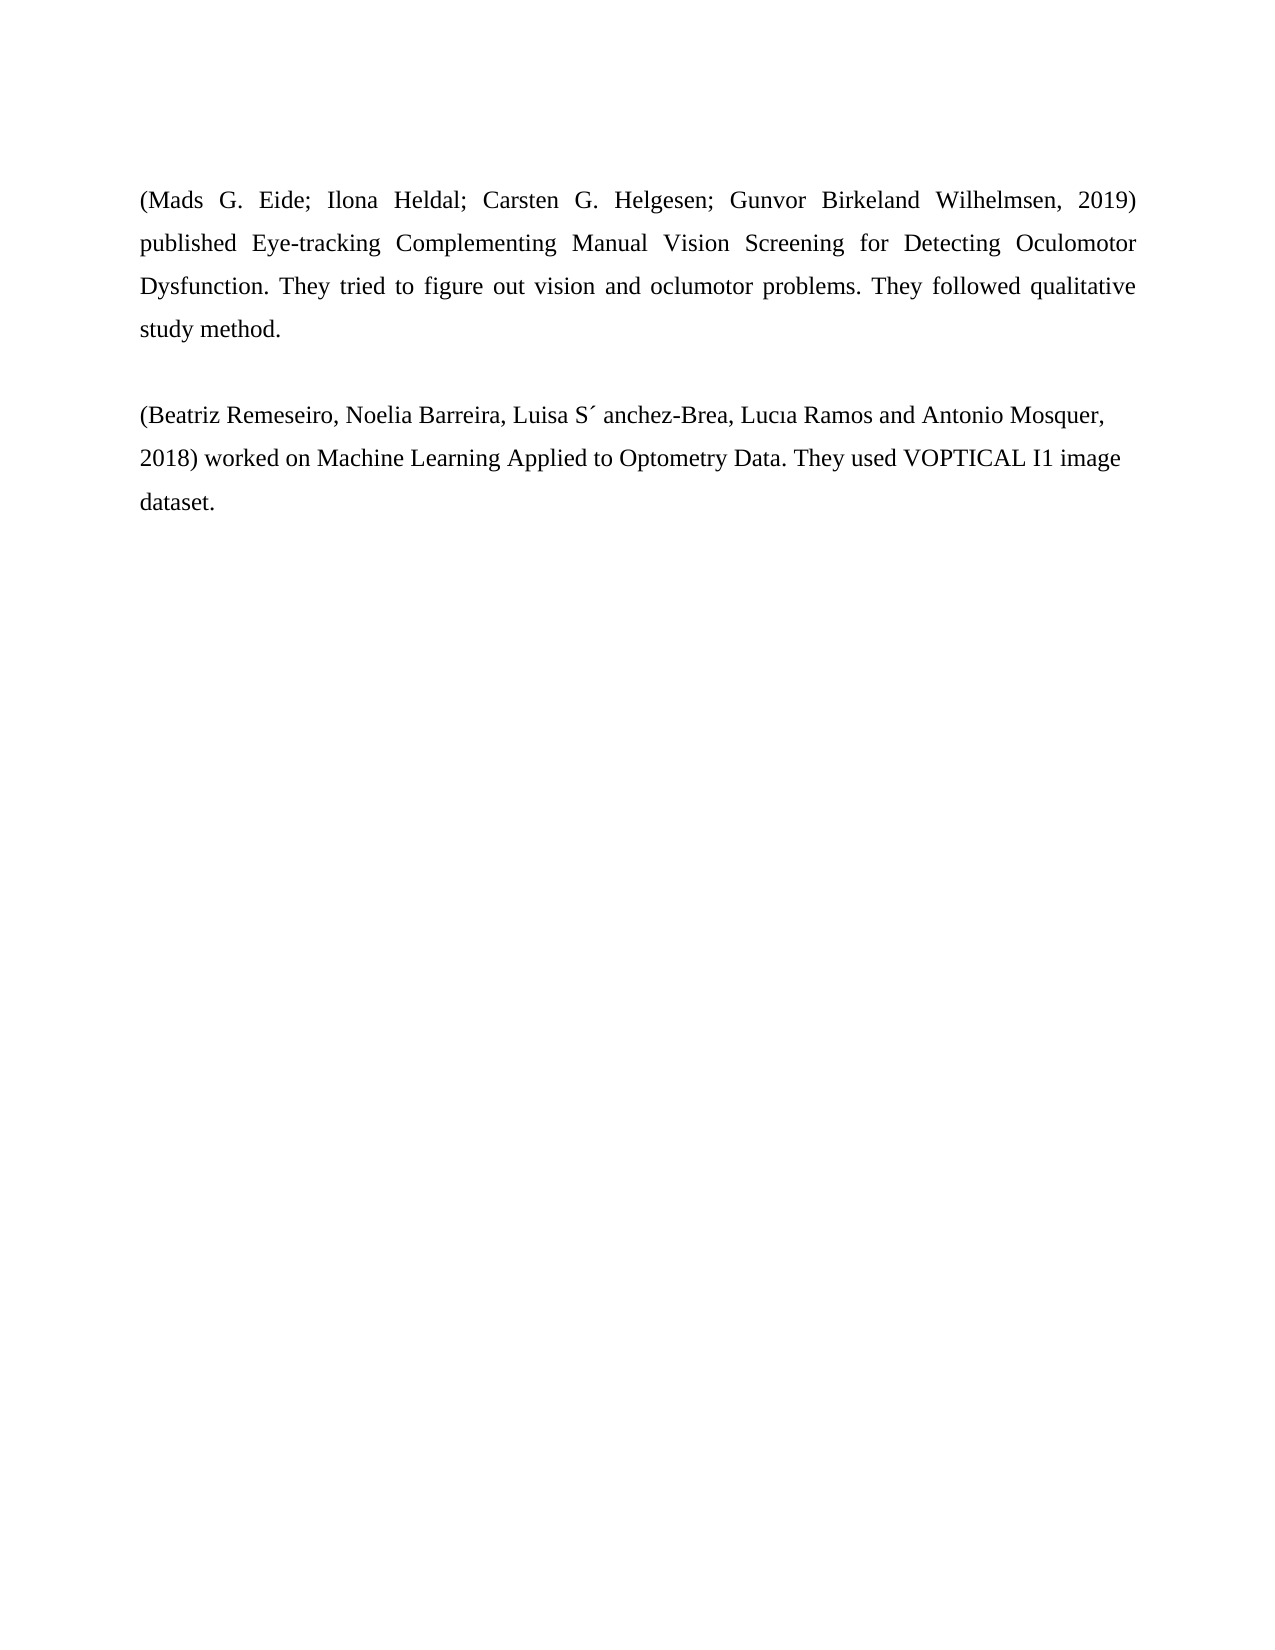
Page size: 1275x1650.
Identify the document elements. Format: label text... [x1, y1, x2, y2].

text (Beatriz Remeseiro, Noelia Barreira, Luisa S´ anchez-Brea, Lucıa Ramos and Antonio Mosquer, 2018) worked on Machine Learning Applied to Optometry Data. They used VOPTICAL I1 image dataset. [139, 400, 1137, 515]
text (Mads G. Eide; Ilona Heldal; Carsten G. Helgesen; Gunvor Birkeland Wilhelmsen, 2019) published Eye-tracking Complementing Manual Vision Screening for Detecting Oculomotor Dysfunction. They tried to figure out vision and oclumotor problems. They followed qualitative study method. [139, 185, 1137, 343]
